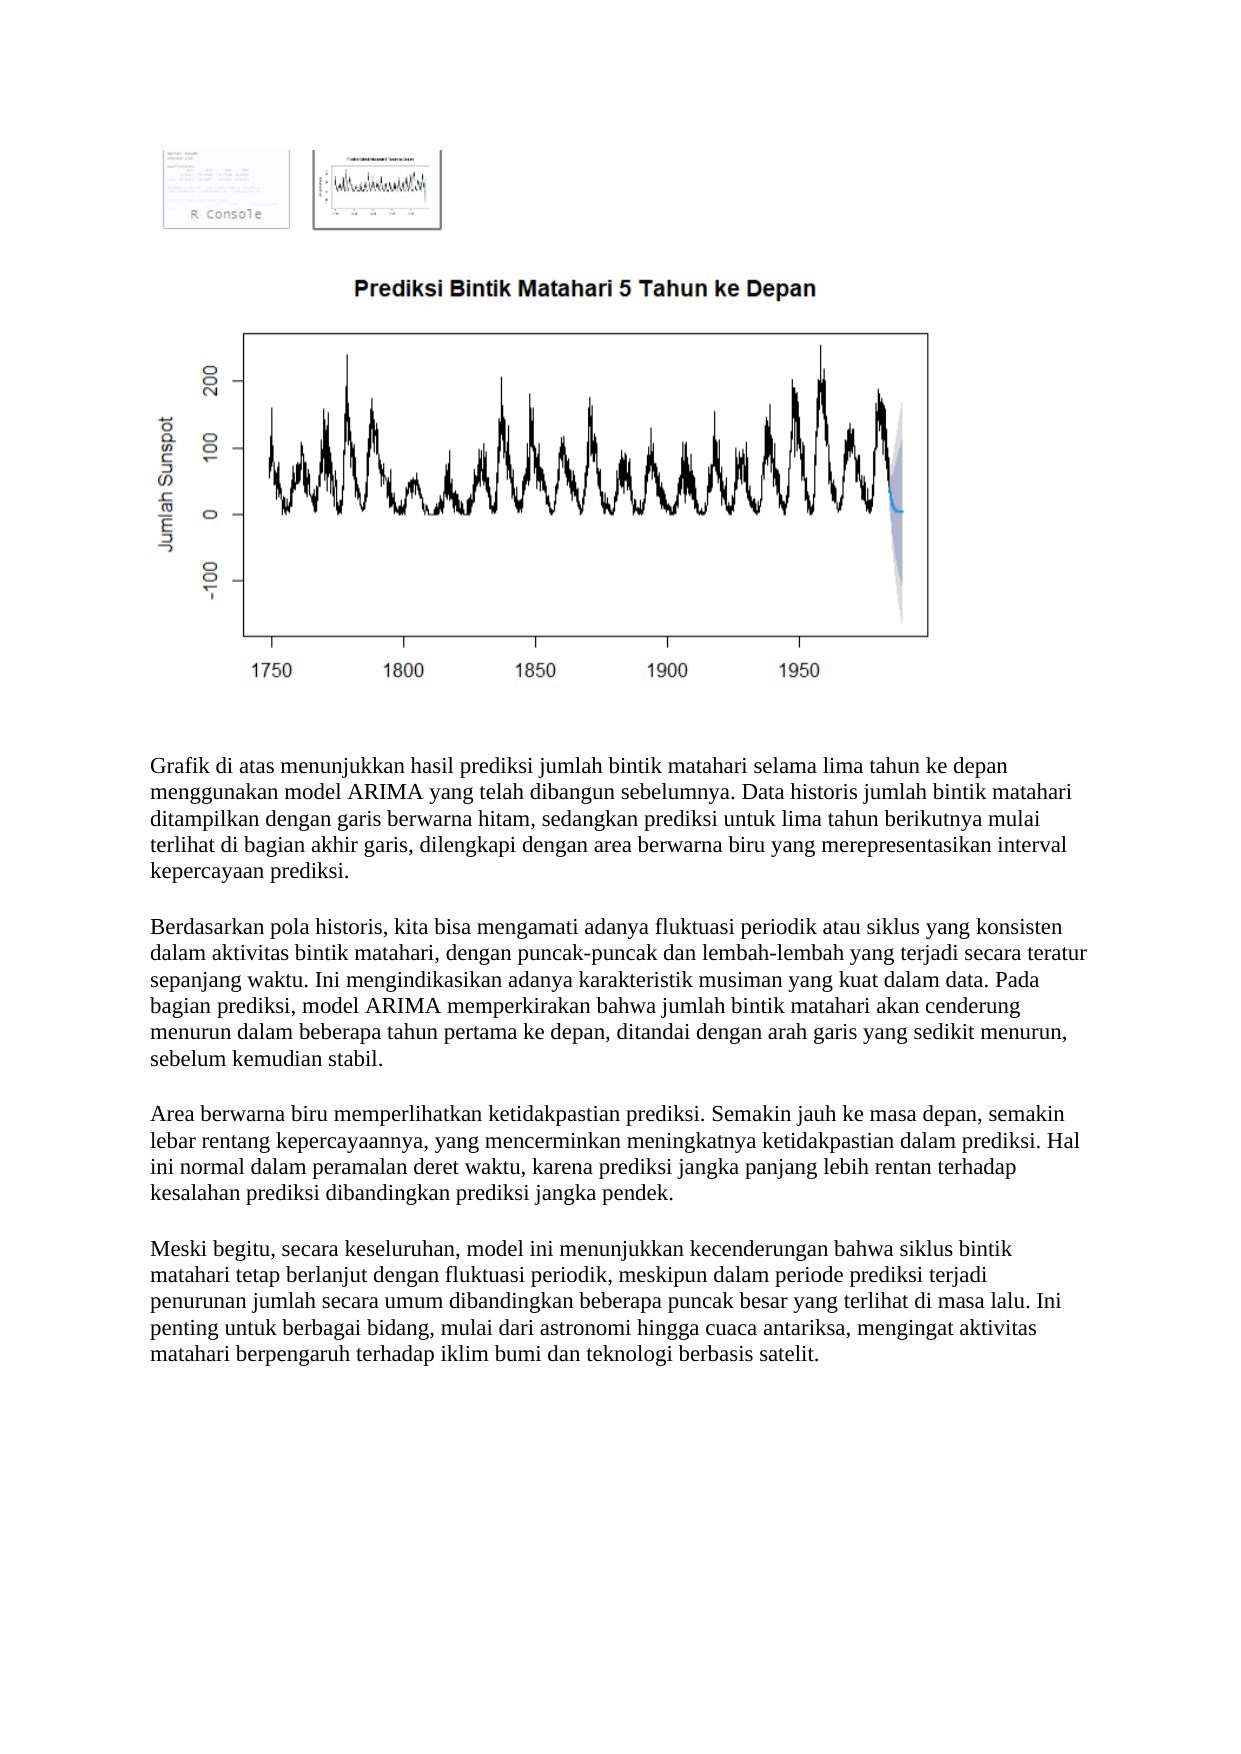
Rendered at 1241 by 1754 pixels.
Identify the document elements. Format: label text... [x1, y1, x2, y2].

picture [150, 150, 1091, 721]
text Grafik di atas menunjukkan hasil prediksi jumlah bintik matahari selama lima tahun ke depan menggunakan model ARIMA yang telah dibangun sebelumnya. Data historis jumlah bintik matahari ditampilkan dengan garis berwarna hitam, sedangkan prediksi untuk lima tahun berikutnya mulai terlihat di bagian akhir garis, dilengkapi dengan area berwarna biru yang merepresentasikan interval kepercayaan prediksi. [150, 752, 1090, 884]
text Berdasarkan pola historis, kita bisa mengamati adanya fluktuasi periodik atau siklus yang konsisten dalam aktivitas bintik matahari, dengan puncak-puncak dan lembah-lembah yang terjadi secara teratur sepanjang waktu. Ini mengindikasikan adanya karakteristik musiman yang kuat dalam data. Pada bagian prediksi, model ARIMA memperkirakan bahwa jumlah bintik matahari akan cenderung menurun dalam beberapa tahun pertama ke depan, ditandai dengan arah garis yang sedikit menurun, sebelum kemudian stabil. [150, 913, 1090, 1071]
text Meski begitu, secara keseluruhan, model ini menunjukkan kecenderungan bahwa siklus bintik matahari tetap berlanjut dengan fluktuasi periodik, meskipun dalam periode prediksi terjadi penurunan jumlah secara umum dibandingkan beberapa puncak besar yang terlihat di masa lalu. Ini penting untuk berbagai bidang, mulai dari astronomi hingga cuaca antariksa, mengingat aktivitas matahari berpengaruh terhadap iklim bumi dan teknologi berbasis satelit. [150, 1235, 1090, 1367]
text Area berwarna biru memperlihatkan ketidakpastian prediksi. Semakin jauh ke masa depan, semakin lebar rentang kepercayaannya, yang mencerminkan meningkatnya ketidakpastian dalam prediksi. Hal ini normal dalam peramalan deret waktu, karena prediksi jangka panjang lebih rentan terhadap kesalahan prediksi dibandingkan prediksi jangka pendek. [150, 1100, 1090, 1206]
